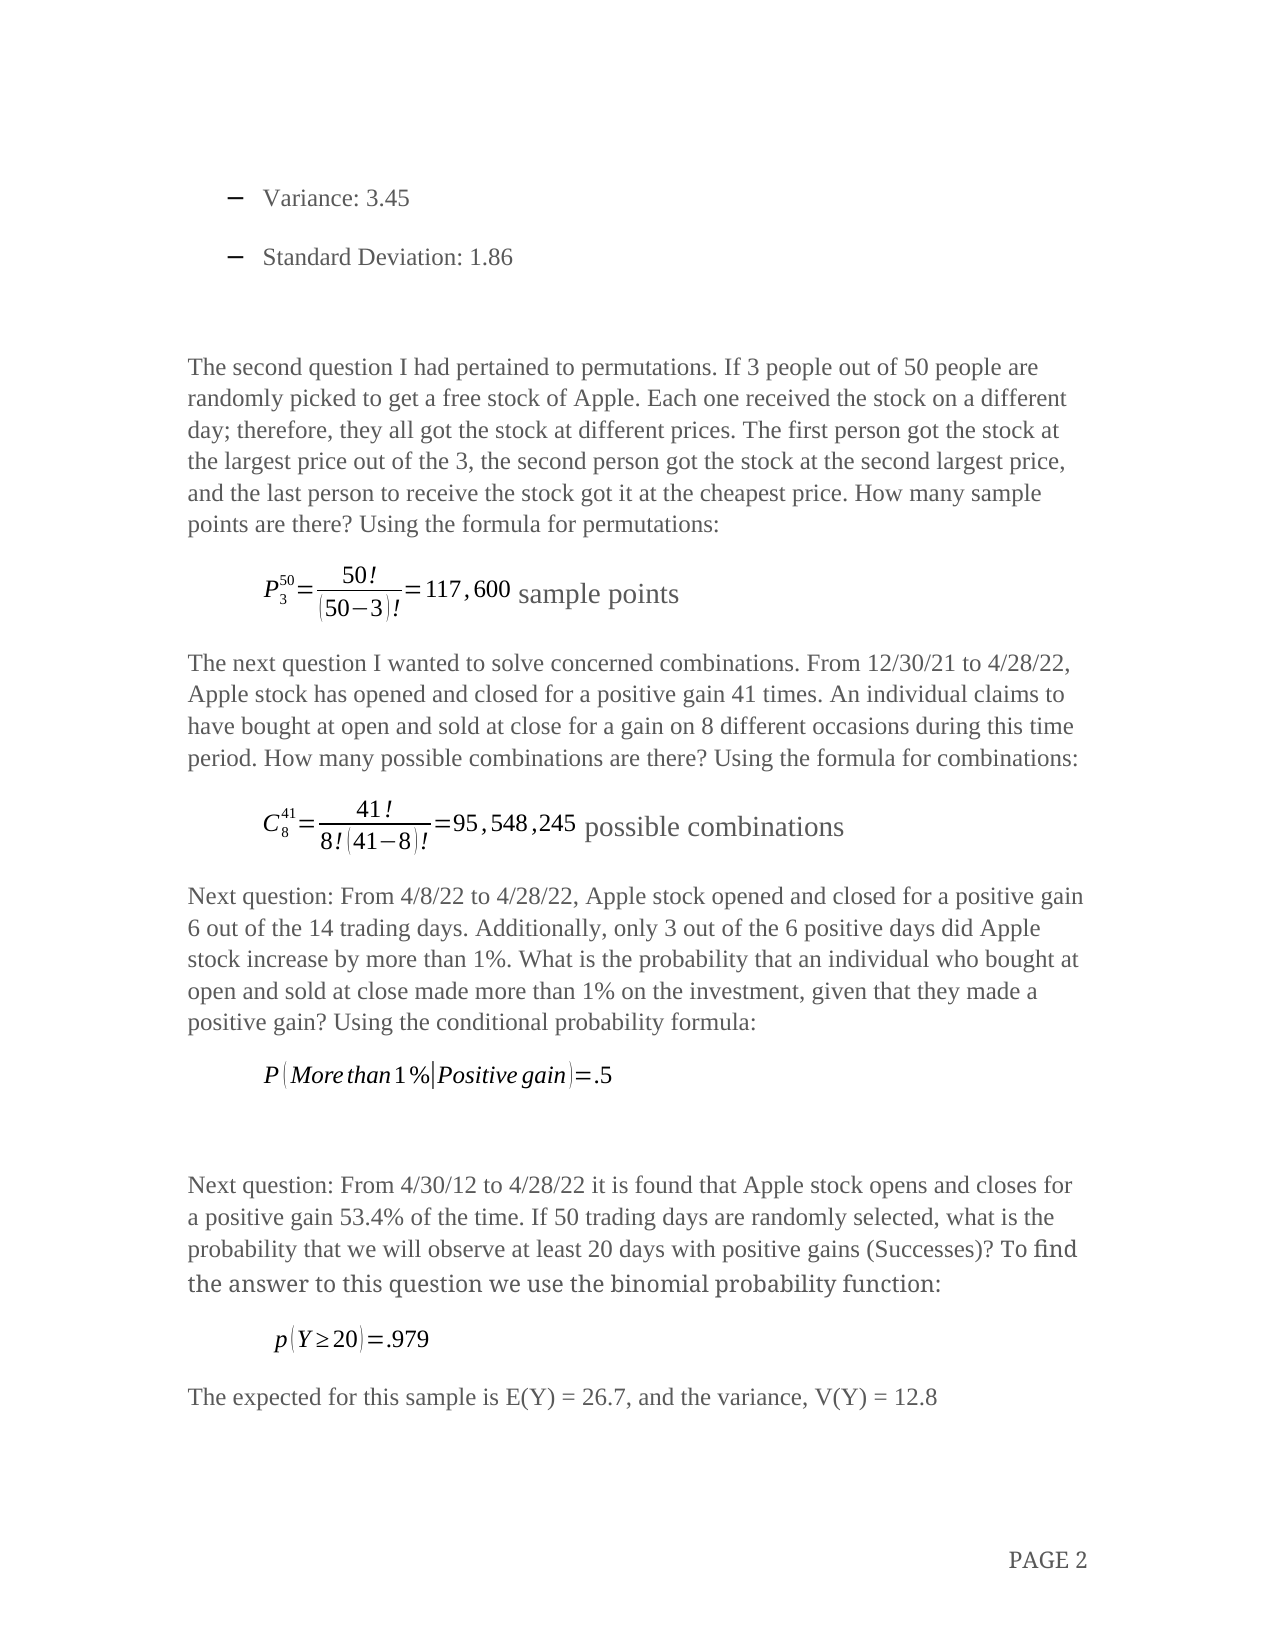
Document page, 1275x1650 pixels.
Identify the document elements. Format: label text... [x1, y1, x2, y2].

text The expected for this sample is E(Y) = 26.7, and the variance, V(Y) = 12.8 [187, 1382, 1087, 1411]
text possible combinations [187, 795, 1087, 857]
text sample points [187, 562, 1087, 624]
text Next question: From 4/30/12 to 4/28/22 it is found that Apple stock opens and closes for a positive gain 53.4% of the time. If 50 trading days are randomly selected, what is the probability that we will observe at least 20 days with positive gains (Successes)? To find the answer to this question we use the binomial probability function: [187, 1170, 1087, 1299]
text Next question: From 4/8/22 to 4/28/22, Apple stock opened and closed for a positive gain 6 out of the 14 trading days. Additionally, only 3 out of the 6 positive days did Apple stock increase by more than 1%. What is the probability that an individual who bought at open and sold at close made more than 1% on the investment, given that they made a positive gain? Using the conditional probability formula: [187, 881, 1087, 1036]
text The next question I wanted to solve concerned combinations. From 12/30/21 to 4/28/22, Apple stock has opened and closed for a positive gain 41 times. An individual claims to have bought at open and sold at close for a gain on 8 different occasions during this time period. How many possible combinations are there? Using the formula for combinations: [187, 648, 1087, 771]
list Variance: 3.45 [225, 180, 1087, 214]
list Standard Deviation: 1.86 [225, 238, 1087, 272]
text The second question I had pertained to permutations. If 3 people out of 50 people are randomly picked to get a free stock of Apple. Each one received the stock on a different day; therefore, they all got the stock at different prices. The first person got the stock at the largest price out of the 3, the second person got the stock at the second largest price, and the last person to receive the stock got it at the cheapest price. How many sample points are there? Using the formula for permutations: [187, 352, 1087, 538]
